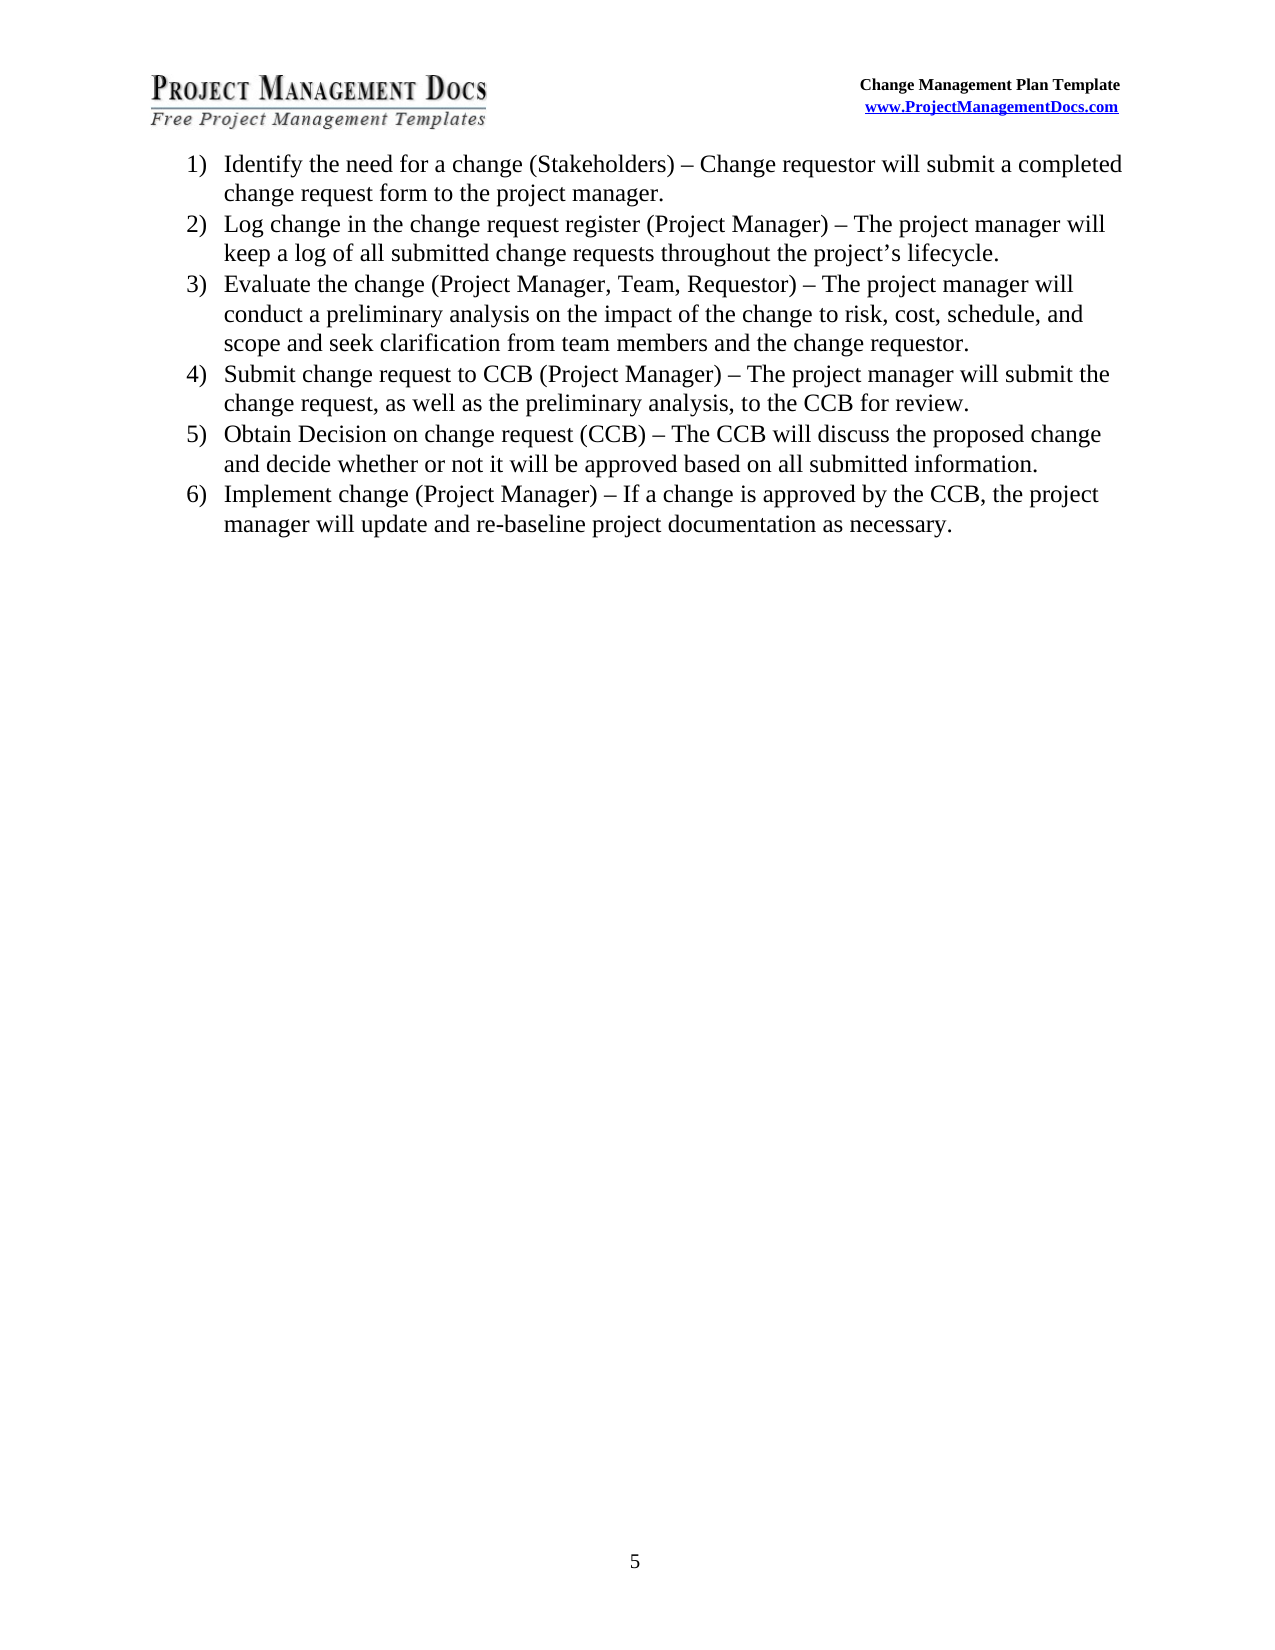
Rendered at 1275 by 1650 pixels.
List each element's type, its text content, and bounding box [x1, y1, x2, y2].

list Obtain Decision on change request (CCB) – The CCB will discuss the proposed change and decide whether or not it will be approved based on all submitted information. [186, 419, 1124, 477]
list Evaluate the change (Project Manager, Team, Requestor) – The project manager will conduct a preliminary analysis on the impact of the change to risk, cost, schedule, and scope and seek clarification from team members and the change requestor. [186, 269, 1124, 357]
list Submit change request to CCB (Project Manager) – The project manager will submit the change request, as well as the preliminary analysis, to the CCB for review. [186, 359, 1124, 417]
list Implement change (Project Manager) – If a change is approved by the CCB, the project manager will update and re-baseline project documentation as necessary. [186, 479, 1124, 538]
list Identify the need for a change (Stakeholders) – Change requestor will submit a completed change request form to the project manager. [186, 149, 1124, 207]
picture [149, 74, 488, 130]
list Log change in the change request register (Project Manager) – The project manager will keep a log of all submitted change requests throughout the project’s lifecycle. [186, 209, 1124, 267]
